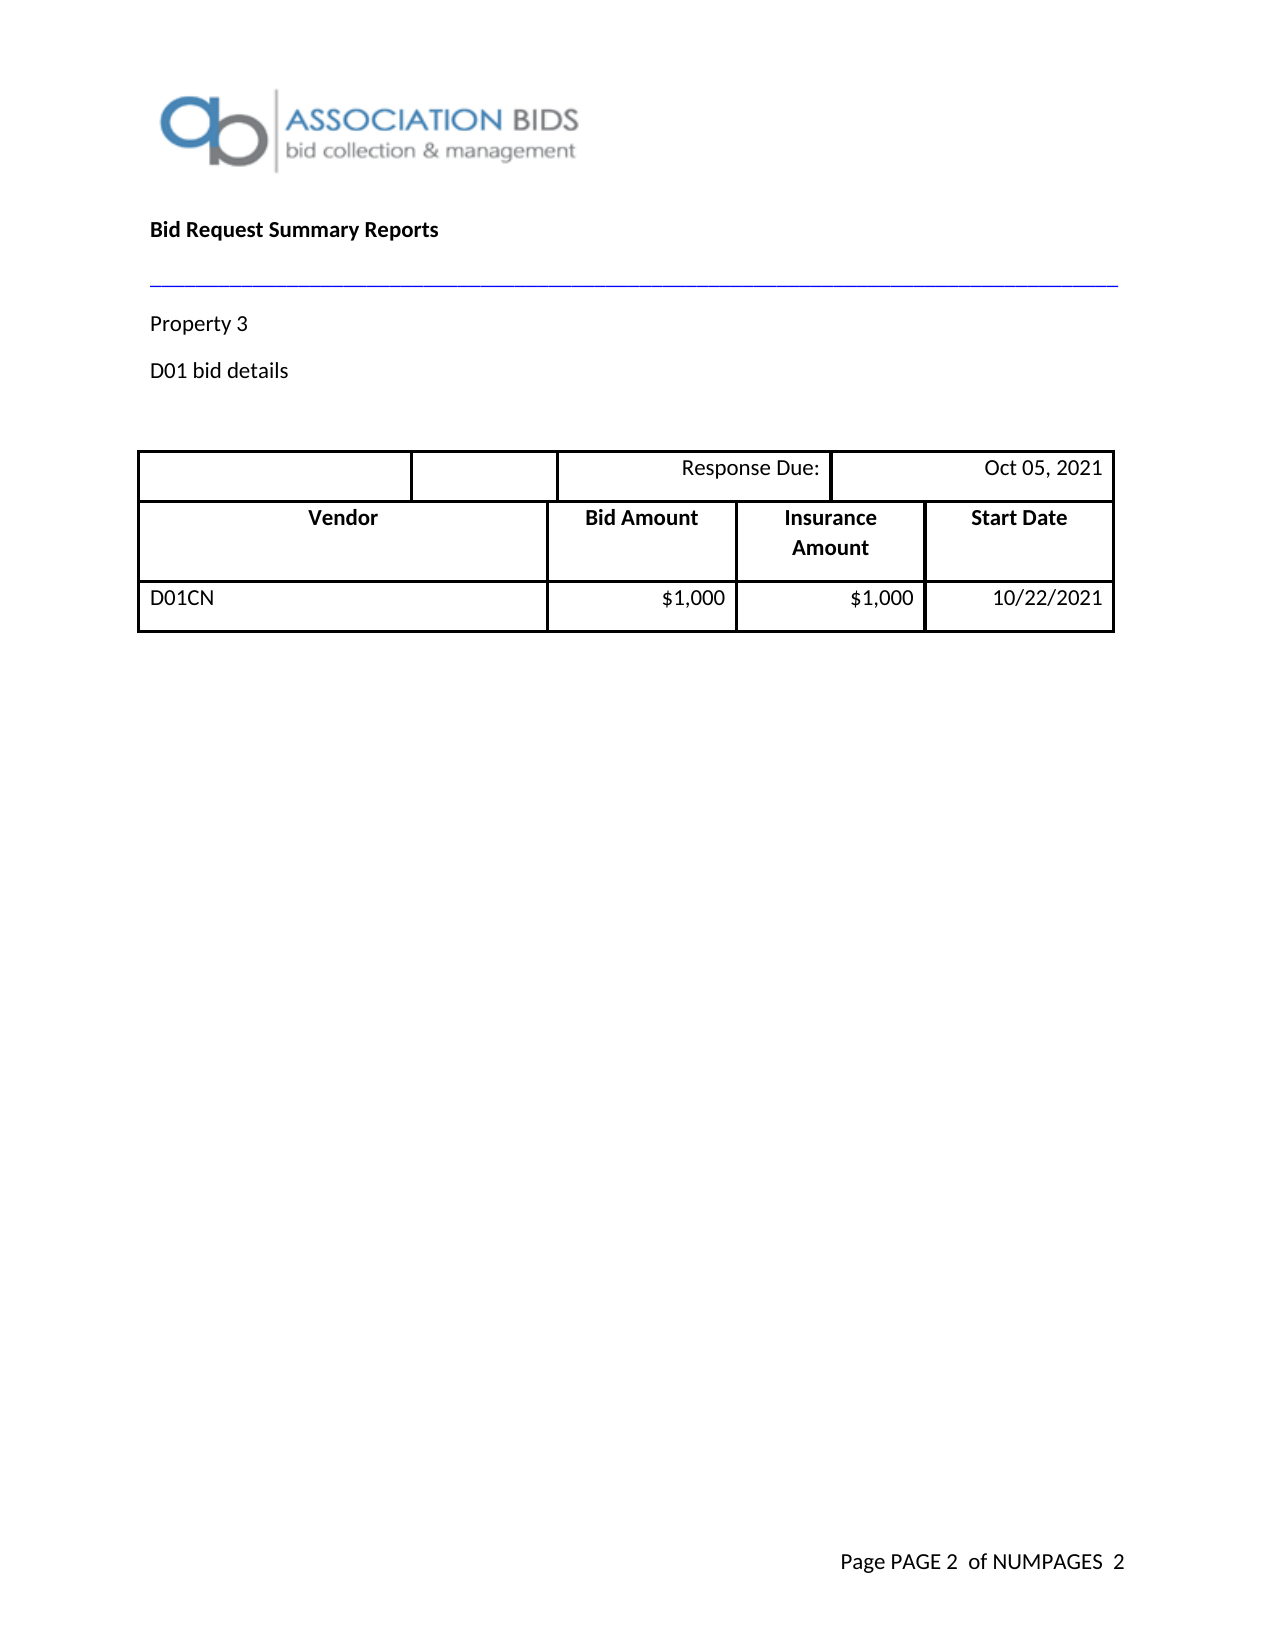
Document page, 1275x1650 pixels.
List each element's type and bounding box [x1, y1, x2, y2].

picture [150, 75, 589, 188]
